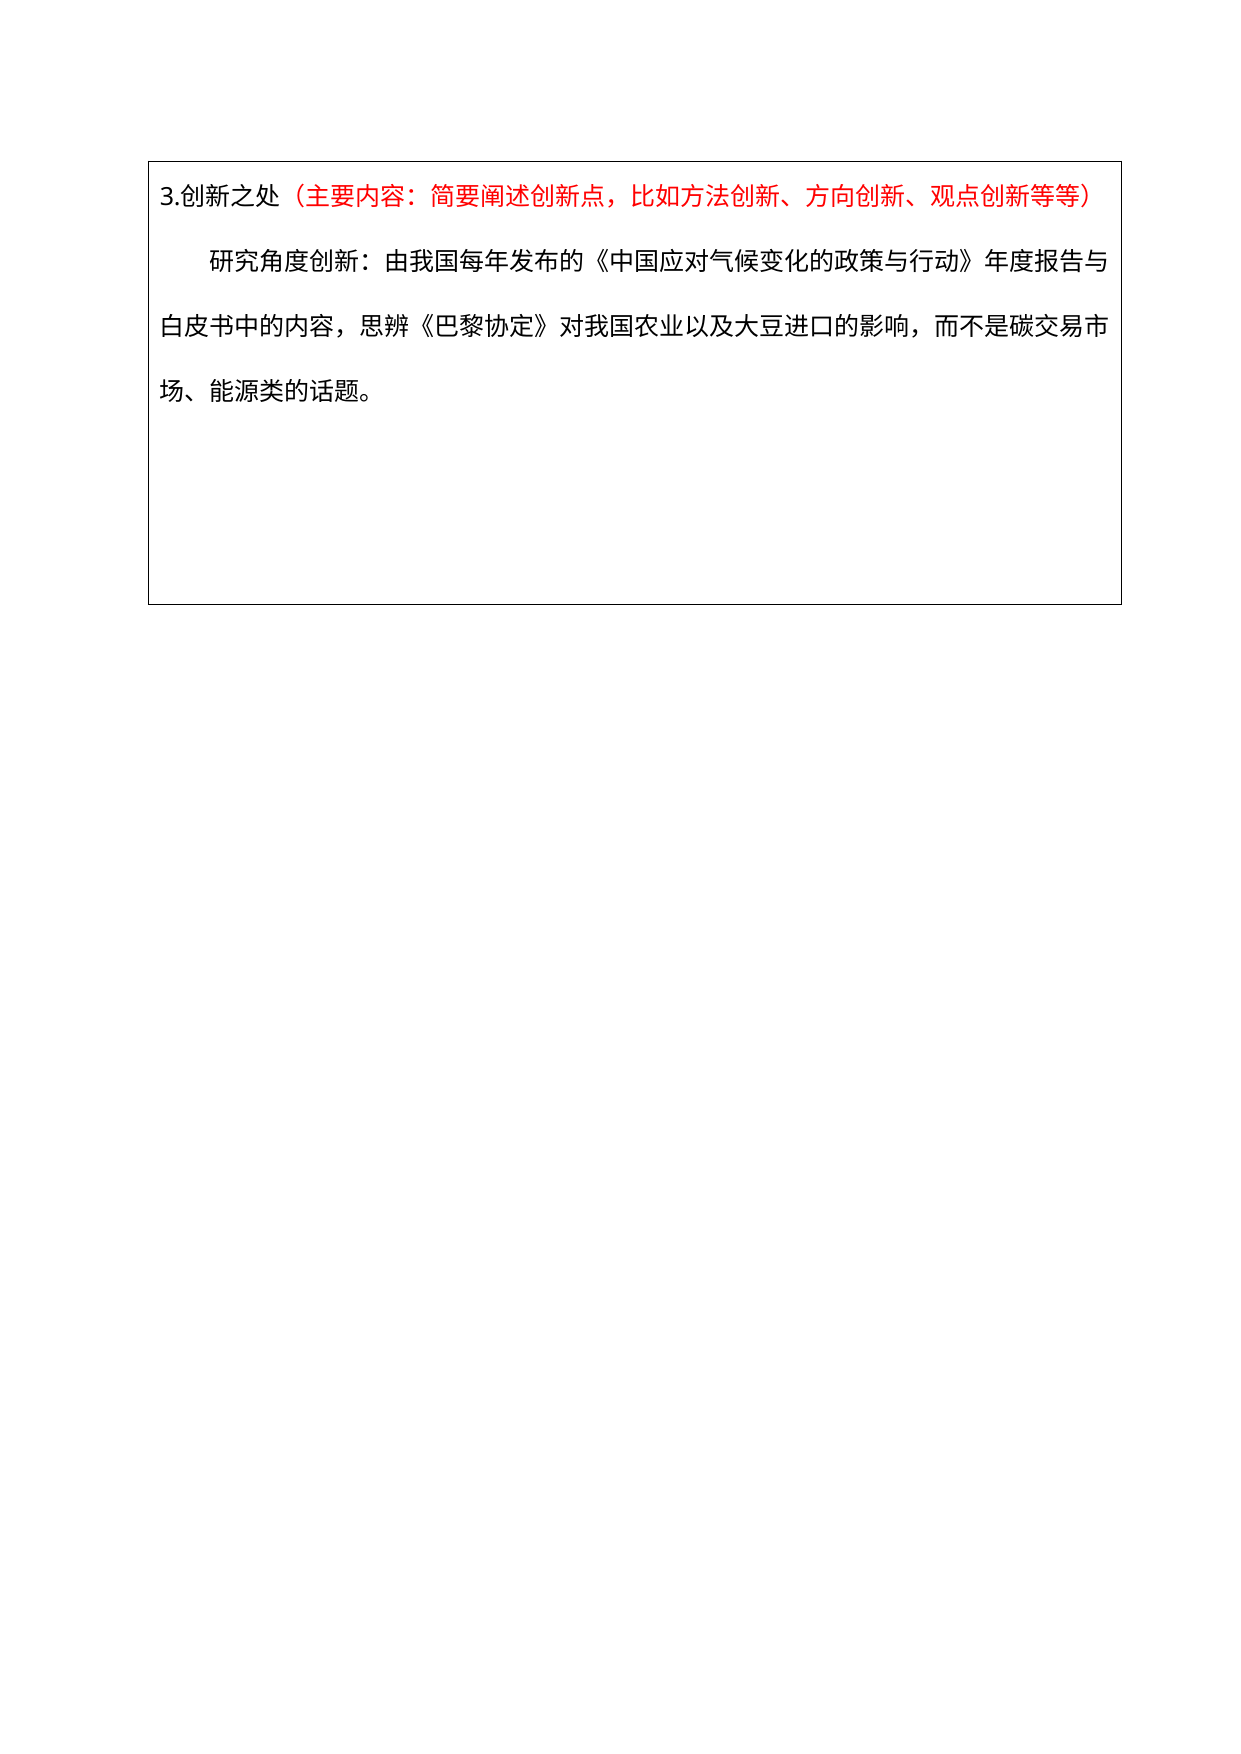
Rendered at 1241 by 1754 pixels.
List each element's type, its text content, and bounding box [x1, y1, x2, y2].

table_cell 3.创新之处（主要内容：简要阐述创新点，比如方法创新、方向创新、观点创新等等） 研究角度创新：由我国每年发布的《中国应对气候变化的政策与行动》年度报告与白皮书中的内容，思辨《巴黎协定》对我国农业以及大豆进口的影响，而不是碳交易市场、能源类的话题。 [149, 162, 1121, 603]
